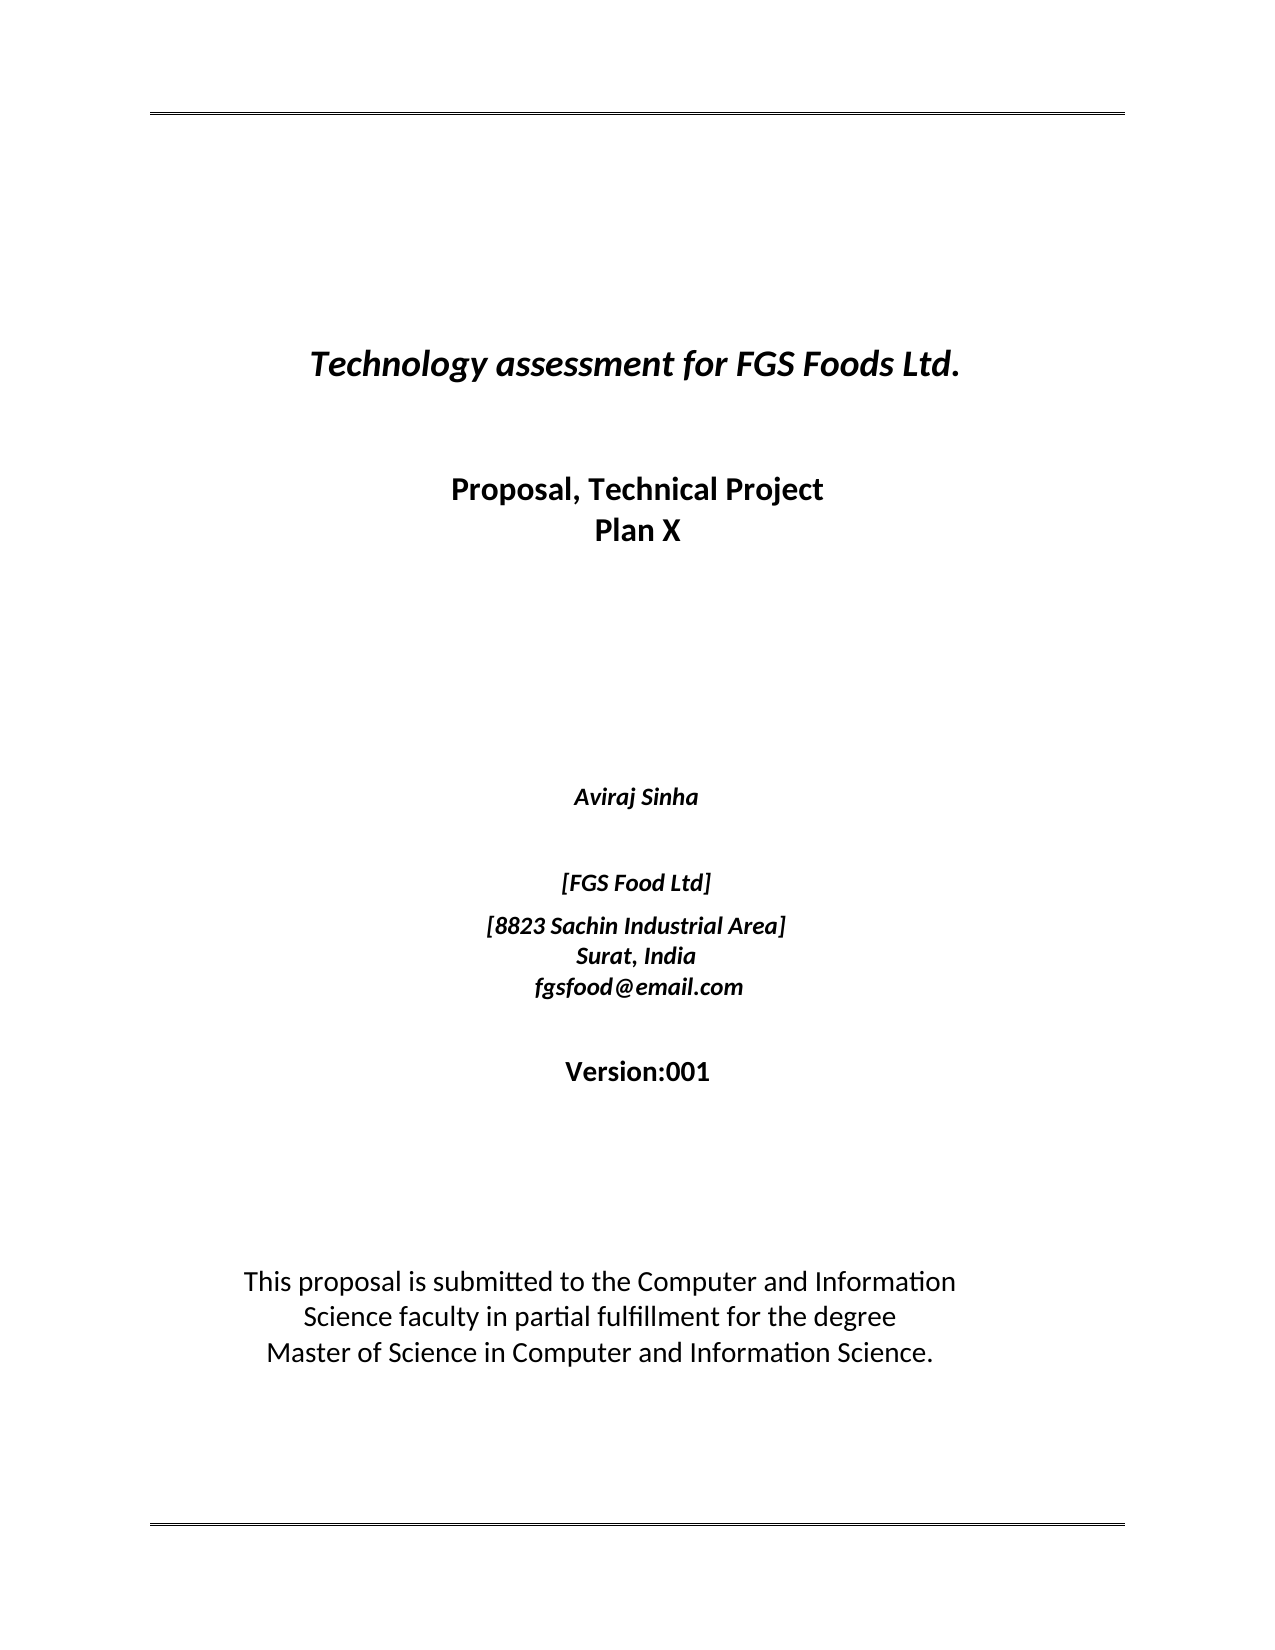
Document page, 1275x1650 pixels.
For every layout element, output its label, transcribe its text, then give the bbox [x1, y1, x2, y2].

text fgsfood@email.com [150, 971, 1125, 1001]
text [8823 Sachin Industrial Area] [150, 910, 1125, 940]
text Proposal, Technical Project [150, 468, 1125, 509]
text Aviraj Sinha [150, 781, 1125, 811]
text Surat, India [150, 940, 1125, 971]
text [FGS Food Ltd] [150, 867, 1125, 897]
text Plan X [150, 509, 1125, 549]
text Technology assessment for FGS Foods Ltd. [150, 340, 1125, 386]
text Master of Science in Computer and Information Science. [225, 1334, 975, 1369]
text This proposal is submitted to the Computer and Information Science faculty in partial fulfillment for the degree [225, 1263, 975, 1334]
text Version:001 [150, 1053, 1125, 1088]
